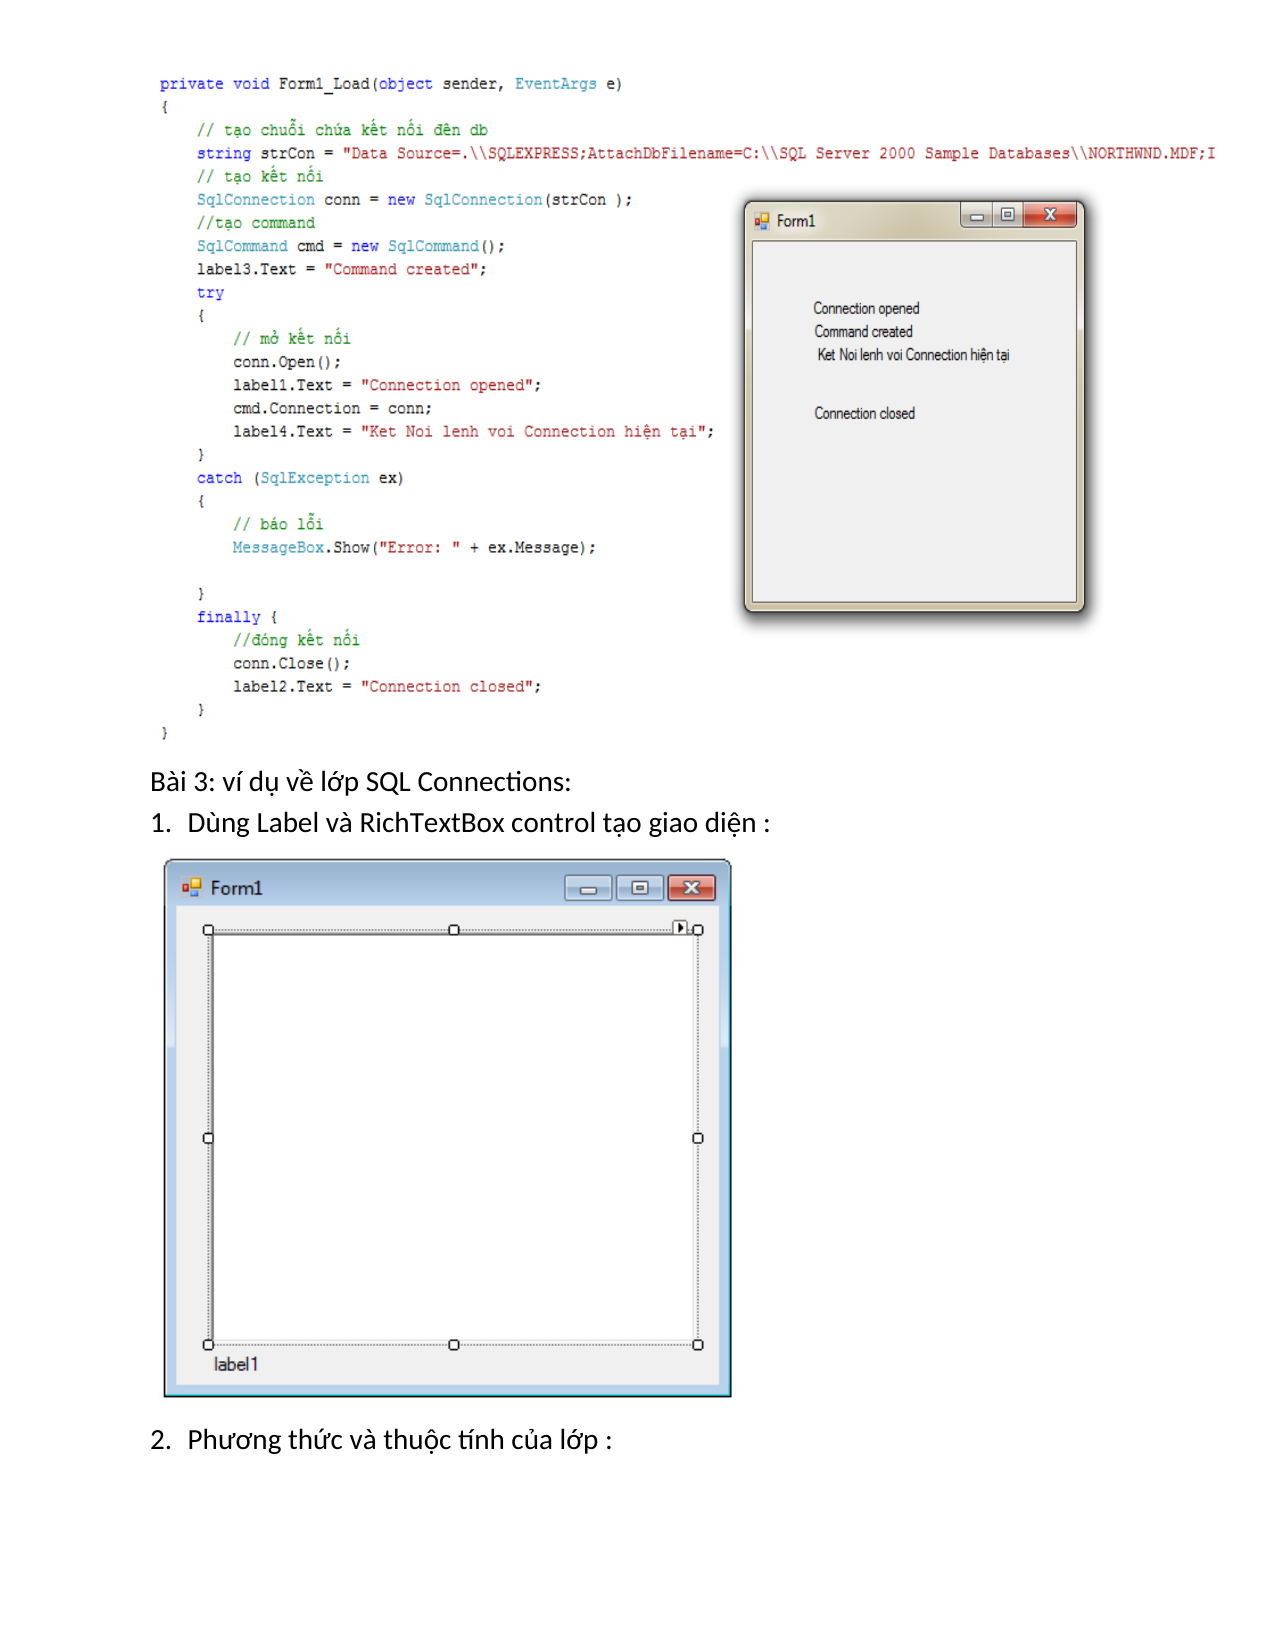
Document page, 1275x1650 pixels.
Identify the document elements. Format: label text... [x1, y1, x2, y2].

picture [150, 845, 760, 1418]
list Bài 3: ví dụ về lớp SQL Connections: [150, 763, 1200, 799]
list Dùng Label và RichTextBox control tạo giao diện : [150, 804, 1200, 840]
list Phương thức và thuộc tính của lớp : [150, 1421, 1200, 1457]
picture [150, 75, 1216, 760]
